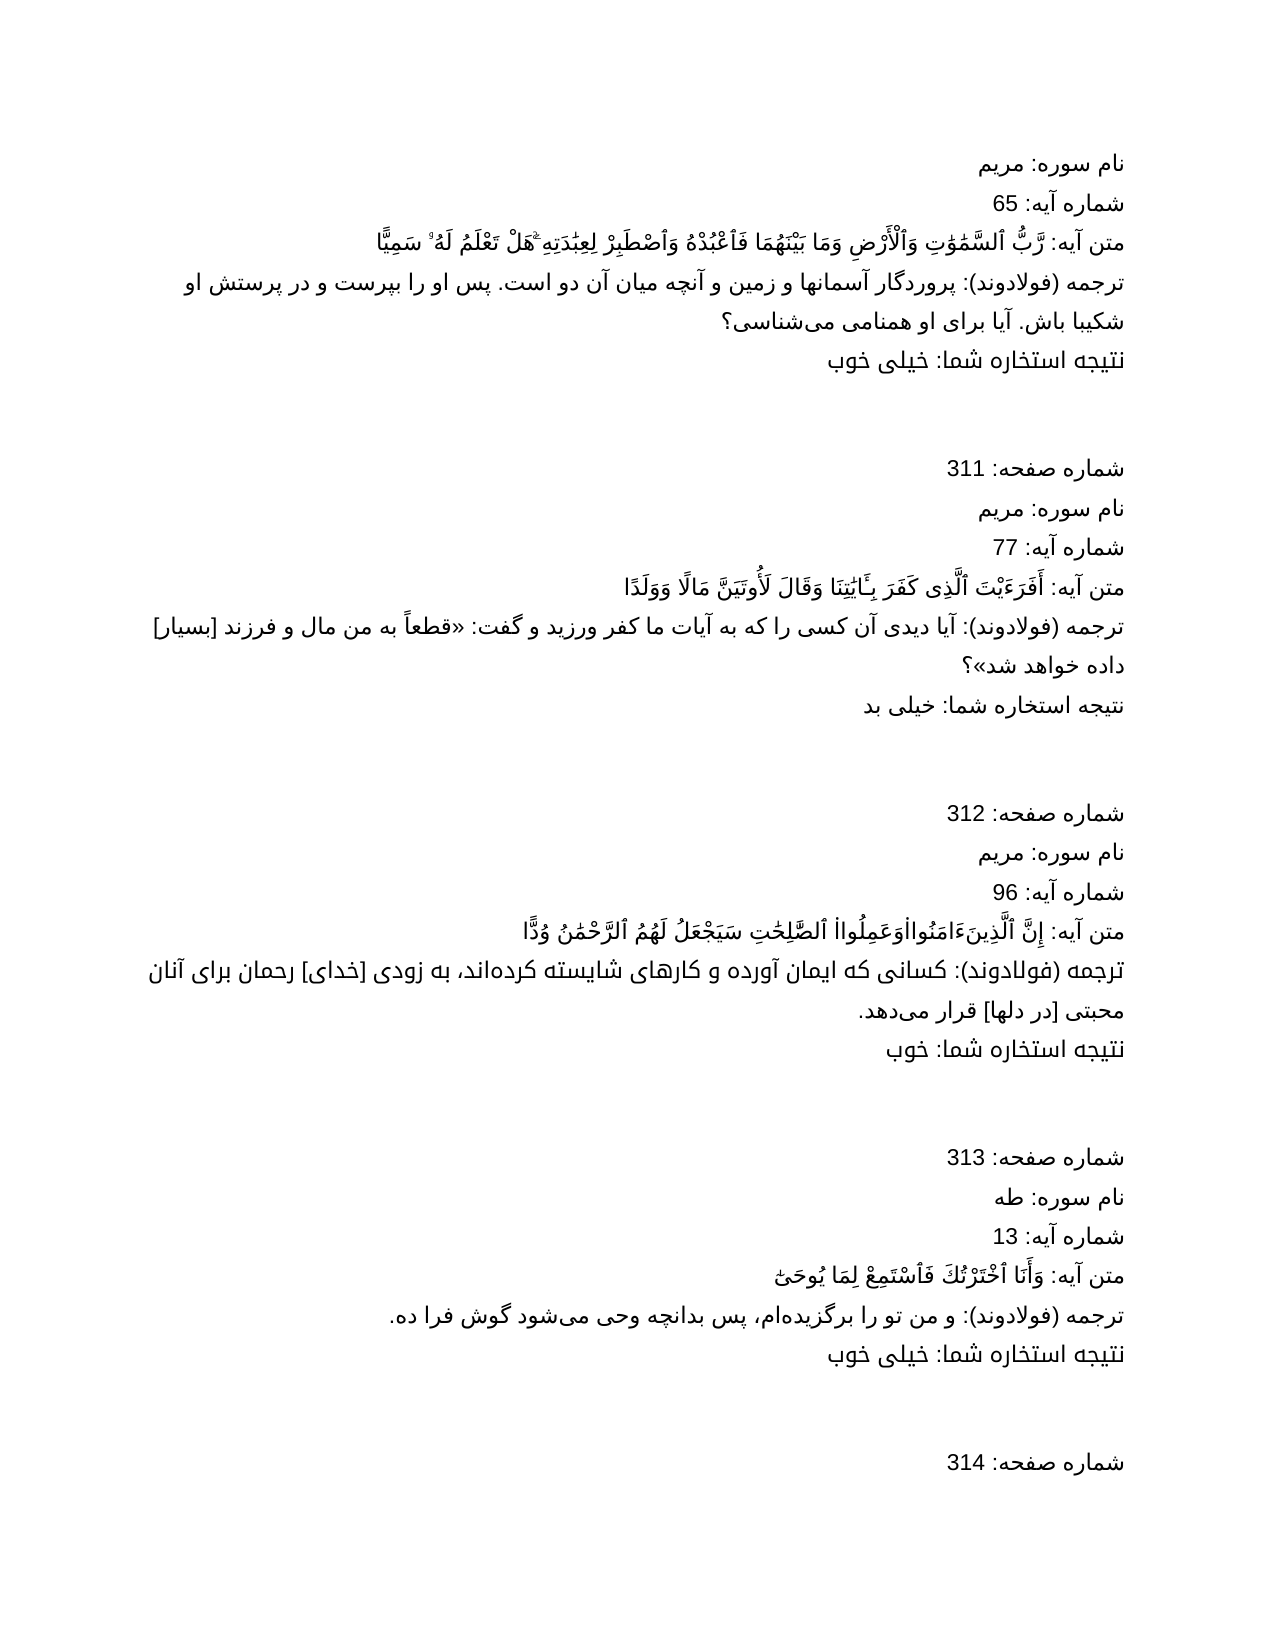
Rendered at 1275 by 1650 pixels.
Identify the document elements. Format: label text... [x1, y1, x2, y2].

text متن آیه: رَّبُّ ٱلسَّمَٰوَٰتِ وَٱلْأَرْضِ وَمَا بَيْنَهُمَا فَٱعْبُدْهُ وَٱصْطَبِرْ لِعِبَٰدَتِهِۦۚهَلْ تَعْلَمُ لَهُۥ سَمِيًّا‎‏ [150, 229, 1125, 255]
text ترجمه (فولادوند): کسانی که ایمان آورده و کارهای شایسته کرده‌اند، به زودی [خدای‌] رحمان برای آنان محبتی [در دلها] قرار می‌دهد. [150, 957, 1125, 1023]
text ترجمه (فولادوند): پروردگار آسمانها و زمین و آنچه میان آن دو است. پس او را بپرست و در پرستش او شکیبا باش. آیا برای او همنامی می‌شناسی؟ [150, 268, 1125, 334]
text شماره آیه: 13 [150, 1223, 1125, 1249]
text شماره صفحه: 314 [150, 1449, 1125, 1475]
text شماره آیه: 65 [150, 189, 1125, 216]
text ترجمه (فولادوند): و من تو را برگزیده‌ام، پس بدانچه وحی می‌شود گوش فرا ده. [150, 1302, 1125, 1328]
text شماره صفحه: 312 [150, 799, 1125, 826]
text متن آیه: إِنَّ ٱلَّذِينَ ءَامَنُوا۟ وَعَمِلُوا۟ ٱلصَّٰلِحَٰتِ سَيَجْعَلُ لَهُمُ ٱلرَّحْمَٰنُ وُدًّا‎‏ [150, 918, 1125, 944]
text ترجمه (فولادوند): آیا دیدی آن کسی را که به آیات ما کفر ورزید و گفت: «قطعاً به من مال و فرزند [بسیار] داده خواهد شد»؟ [150, 613, 1125, 679]
text شماره صفحه: 311 [150, 455, 1125, 481]
text نام سوره: مریم [150, 839, 1125, 865]
text نتیجه استخاره شما: خوب [150, 1036, 1125, 1063]
text شماره آیه: 77 [150, 534, 1125, 560]
text شماره آیه: 96 [150, 878, 1125, 905]
text نام سوره: طه [150, 1183, 1125, 1210]
text نتیجه استخاره شما: خیلی خوب [150, 1341, 1125, 1368]
text متن آیه: وَأَنَا ٱخْتَرْتُكَ فَٱسْتَمِعْ لِمَا يُوحَىٰٓ‎‏ [150, 1262, 1125, 1289]
text نتیجه استخاره شما: خیلی خوب [150, 347, 1125, 374]
text نام سوره: مریم [150, 494, 1125, 521]
text شماره صفحه: 313 [150, 1144, 1125, 1170]
text متن آیه: أَفَرَءَيْتَ ٱلَّذِى كَفَرَ بِـَٔايَٰتِنَا وَقَالَ لَأُوتَيَنَّ مَالًا وَوَلَدًا‎‏ [150, 573, 1125, 600]
text نتیجه استخاره شما: خیلی بد [150, 692, 1125, 718]
text نام سوره: مریم [150, 150, 1125, 176]
